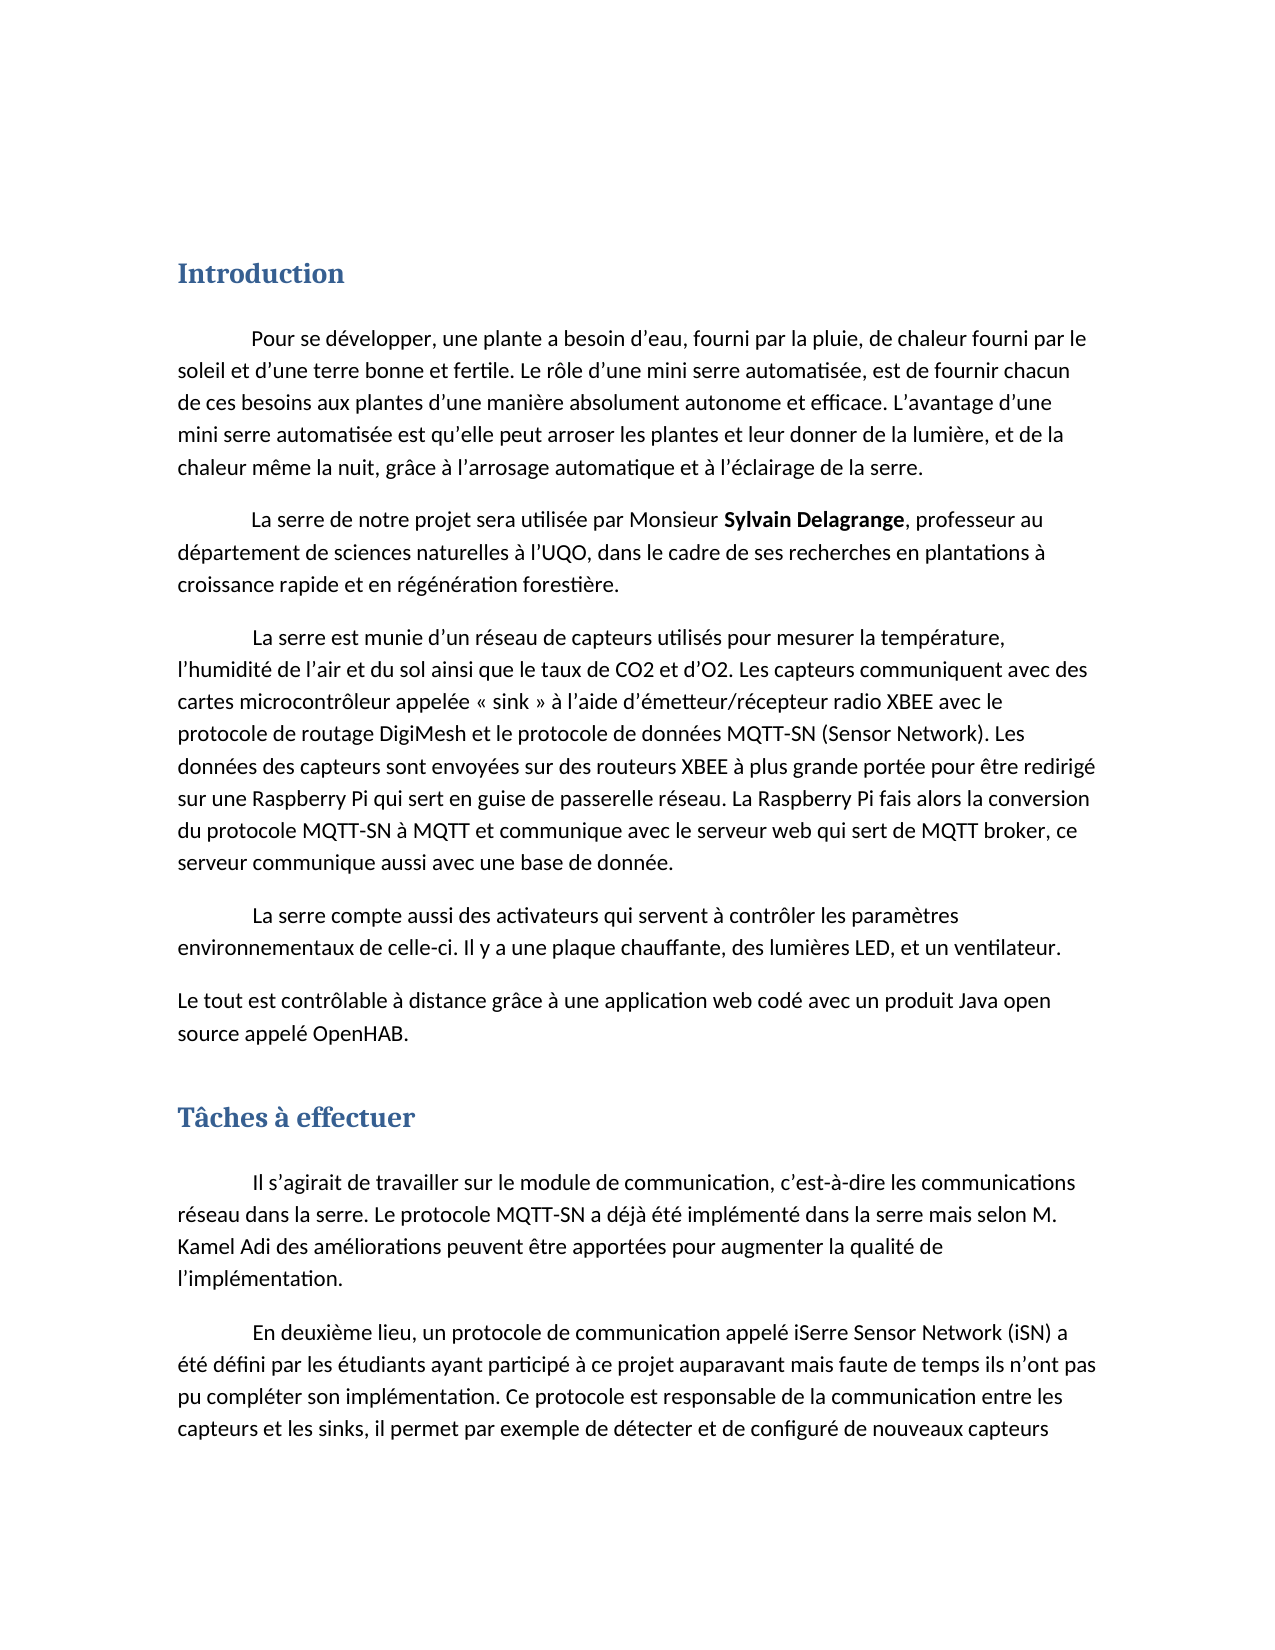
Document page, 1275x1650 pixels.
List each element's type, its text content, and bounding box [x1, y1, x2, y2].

subtitle Introduction [177, 257, 1098, 290]
text La serre compte aussi des activateurs qui servent à contrôler les paramètres environnementaux de celle-ci. Il y a une plaque chauffante, des lumières LED, et un ventilateur. [177, 901, 1098, 962]
text La serre de notre projet sera utilisée par Monsieur Sylvain Delagrange, professeur au département de sciences naturelles à l’UQO, dans le cadre de ses recherches en plantations à croissance rapide et en régénération forestière. [177, 506, 1098, 598]
text La serre est munie d’un réseau de capteurs utilisés pour mesurer la température, l’humidité de l’air et du sol ainsi que le taux de CO2 et d’O2. Les capteurs communiquent avec des cartes microcontrôleur appelée « sink » à l’aide d’émetteur/récepteur radio XBEE avec le protocole de routage DigiMesh et le protocole de données MQTT-SN (Sensor Network). Les données des capteurs sont envoyées sur des routeurs XBEE à plus grande portée pour être redirigé sur une Raspberry Pi qui sert en guise de passerelle réseau. La Raspberry Pi fais alors la conversion du protocole MQTT-SN à MQTT et communique avec le serveur web qui sert de MQTT broker, ce serveur communique aussi avec une base de donnée. [177, 623, 1098, 876]
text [177, 1318, 1098, 1442]
text Pour se développer, une plante a besoin d’eau, fourni par la pluie, de chaleur fourni par le soleil et d’une terre bonne et fertile. Le rôle d’une mini serre automatisée, est de fournir chacun de ces besoins aux plantes d’une manière absolument autonome et efficace. L’avantage d’une mini serre automatisée est qu’elle peut arroser les plantes et leur donner de la lumière, et de la chaleur même la nuit, grâce à l’arrosage automatique et à l’éclairage de la serre. [177, 324, 1098, 481]
text Il s’agirait de travailler sur le module de communication, c’est-à-dire les communications réseau dans la serre. Le protocole MQTT-SN a déjà été implémenté dans la serre mais selon M. Kamel Adi des améliorations peuvent être apportées pour augmenter la qualité de l’implémentation. [177, 1168, 1098, 1293]
subtitle Tâches à effectuer [177, 1101, 1098, 1134]
text Le tout est contrôlable à distance grâce à une application web codé avec un produit Java open source appelé OpenHAB. [177, 987, 1098, 1047]
